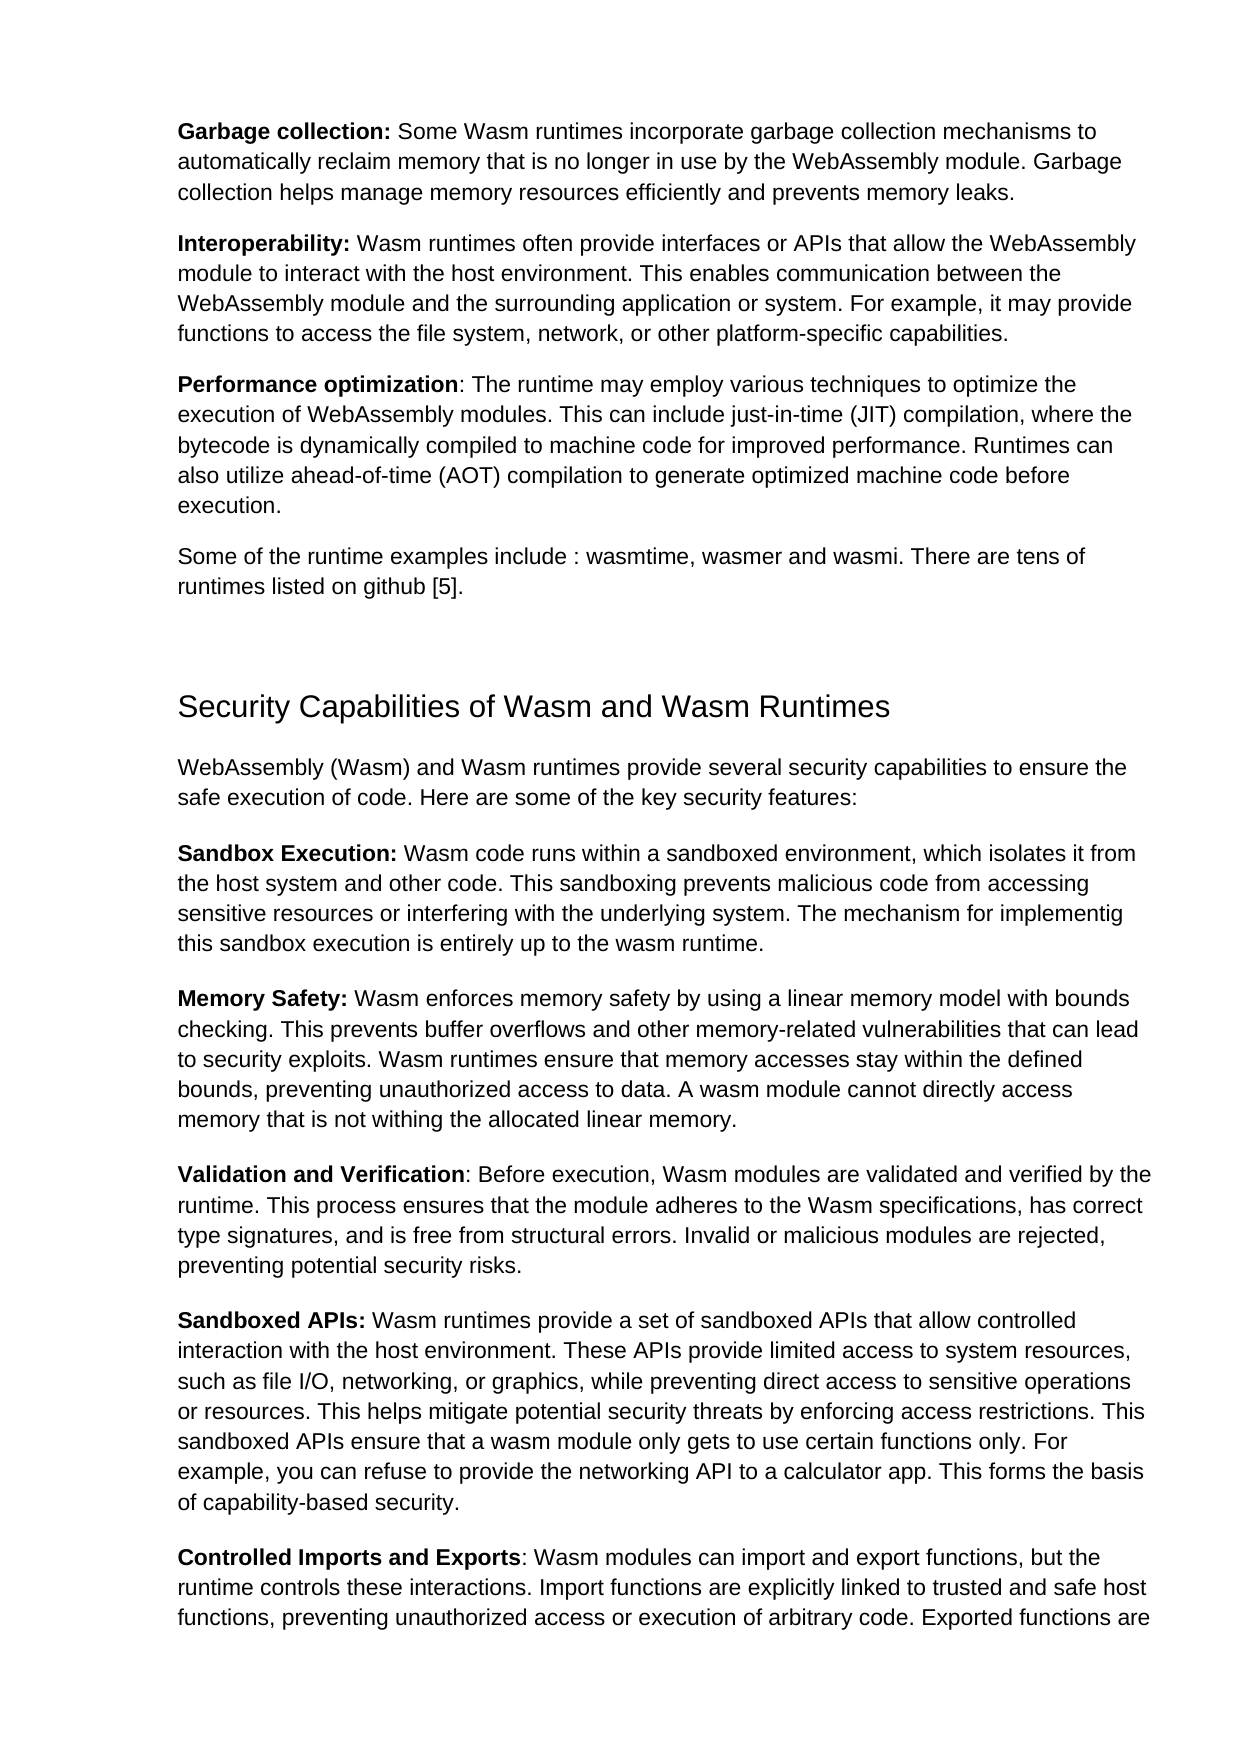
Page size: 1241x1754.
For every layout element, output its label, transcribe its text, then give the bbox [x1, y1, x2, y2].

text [177, 1544, 1152, 1631]
text Interoperability: Wasm runtimes often provide interfaces or APIs that allow the WebAssembly module to interact with the host environment. This enables communication between the WebAssembly module and the surrounding application or system. For example, it may provide functions to access the file system, network, or other platform-specific capabilities. [177, 229, 1152, 347]
text Sandboxed APIs: Wasm runtimes provide a set of sandboxed APIs that allow controlled interaction with the host environment. These APIs provide limited access to system resources, such as file I/O, networking, or graphics, while preventing direct access to sensitive operations or resources. This helps mitigate potential security threats by enforcing access restrictions. This sandboxed APIs ensure that a wasm module only gets to use certain functions only. For example, you can refuse to provide the networking API to a calculator app. This forms the basis of capability-based security. [177, 1307, 1152, 1515]
text Some of the runtime examples include : wasmtime, wasmer and wasmi. There are tens of runtimes listed on github [5]. [177, 543, 1152, 600]
text Validation and Verification: Before execution, Wasm modules are validated and verified by the runtime. This process ensures that the module adheres to the Wasm specifications, has correct type signatures, and is free from structural errors. Invalid or malicious modules are rejected, preventing potential security risks. [177, 1161, 1152, 1278]
text Sandbox Execution: Wasm code runs within a sandboxed environment, which isolates it from the host system and other code. This sandboxing prevents malicious code from accessing sensitive resources or interfering with the underlying system. The mechanism for implementig this sandbox execution is entirely up to the wasm runtime. [177, 839, 1152, 957]
text WebAssembly (Wasm) and Wasm runtimes provide several security capabilities to ensure the safe execution of code. Here are some of the key security features: [177, 754, 1152, 811]
text Garbage collection: Some Wasm runtimes incorporate garbage collection mechanisms to automatically reclaim memory that is no longer in use by the WebAssembly module. Garbage collection helps manage memory resources efficiently and prevents memory leaks. [177, 118, 1152, 205]
text Memory Safety: Wasm enforces memory safety by using a linear memory model with bounds checking. This prevents buffer overflows and other memory-related vulnerabilities that can lead to security exploits. Wasm runtimes ensure that memory accesses stay within the defined bounds, preventing unauthorized access to data. A wasm module cannot directly access memory that is not withing the allocated linear memory. [177, 985, 1152, 1133]
text Performance optimization: The runtime may employ various techniques to optimize the execution of WebAssembly modules. This can include just-in-time (JIT) compilation, where the bytecode is dynamically compiled to machine code for improved performance. Runtimes can also utilize ahead-of-time (AOT) compilation to generate optimized machine code before execution. [177, 371, 1152, 518]
subtitle Security Capabilities of Wasm and Wasm Runtimes [177, 688, 1152, 724]
